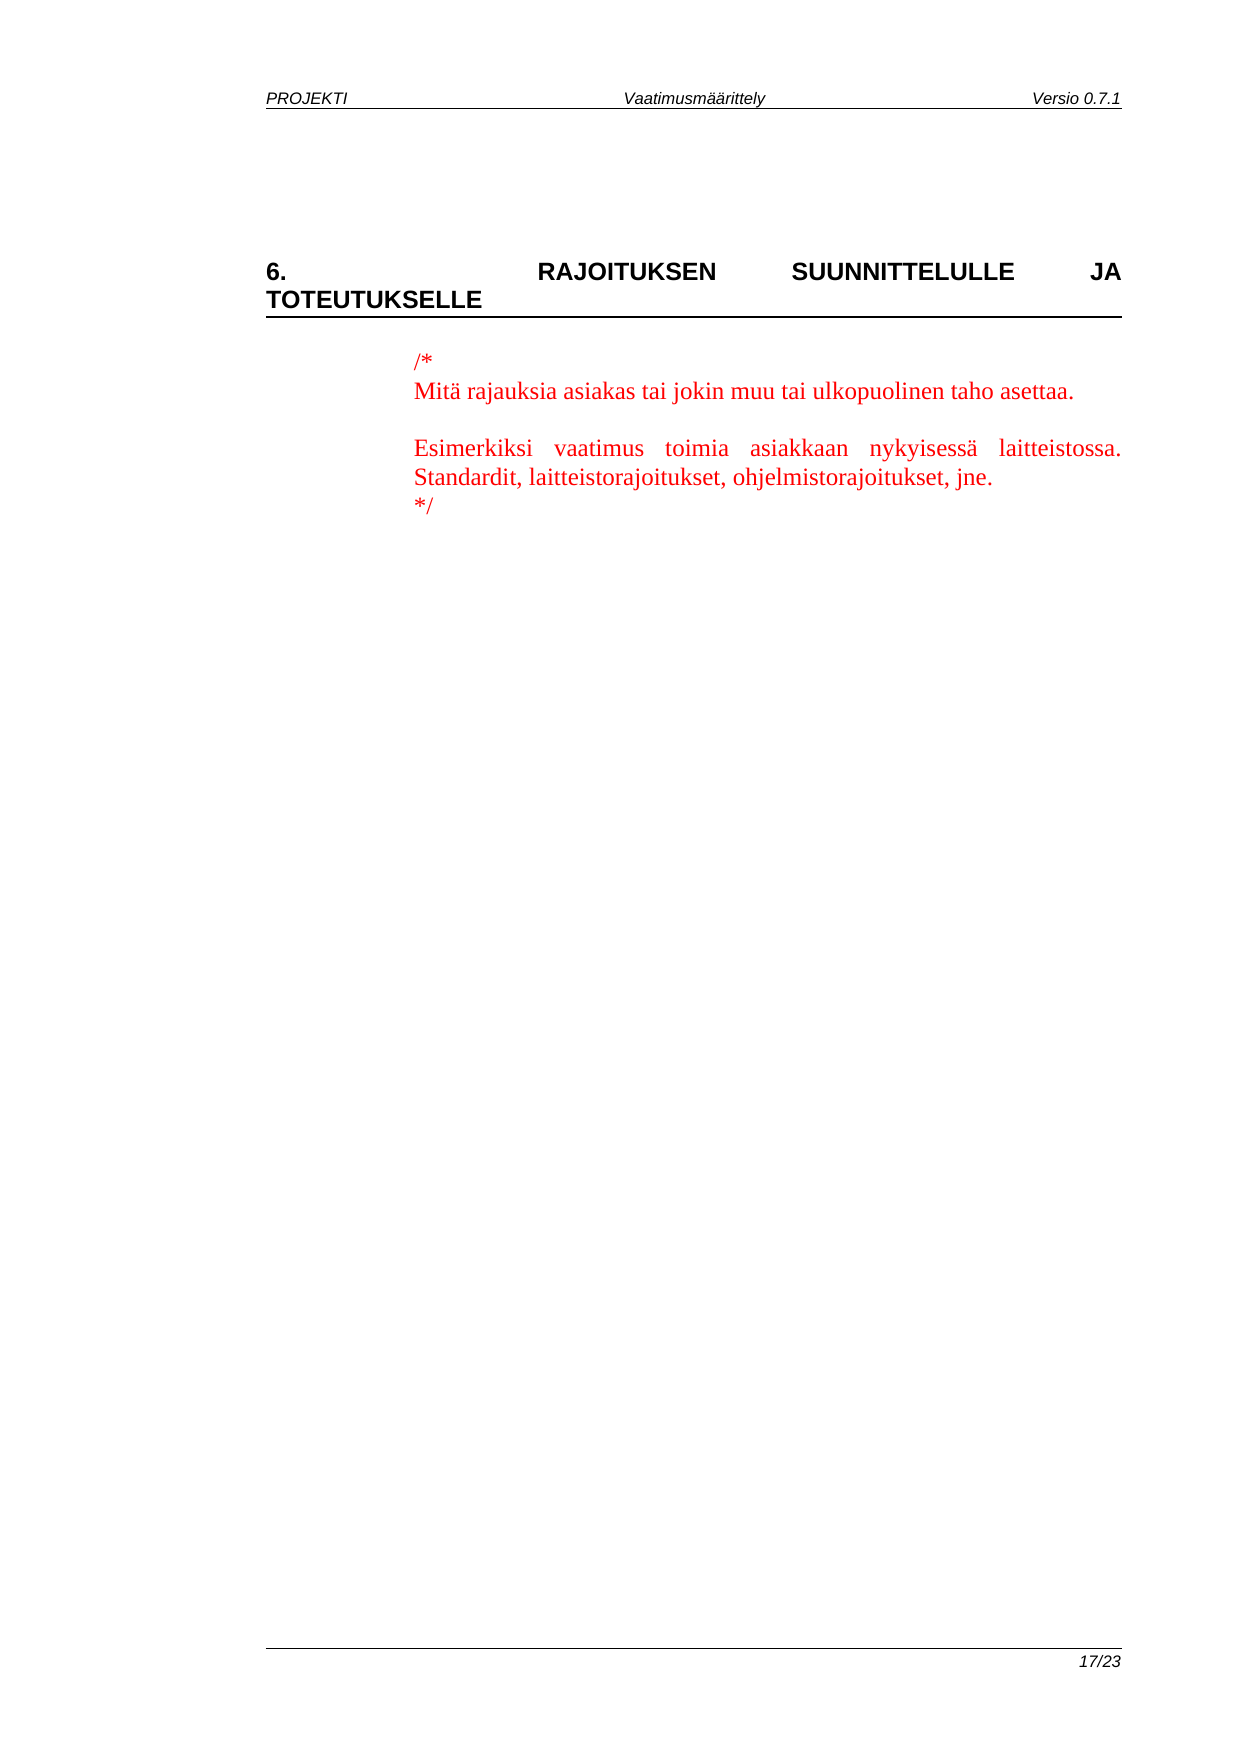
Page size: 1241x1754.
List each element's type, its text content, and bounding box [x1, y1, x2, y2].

text */ [413, 491, 1122, 520]
text Esimerkiksi vaatimus toimia asiakkaan nykyisessä laitteistossa. Standardit, laitteistorajoitukset, ohjelmistorajoitukset, jne. [413, 433, 1122, 491]
text Mitä rajauksia asiakas tai jokin muu tai ulkopuolinen taho asettaa. [413, 376, 1122, 404]
text /* [413, 347, 1122, 376]
subtitle RAJoituksen suunnittelulle ja toteutukselle [266, 257, 1122, 316]
